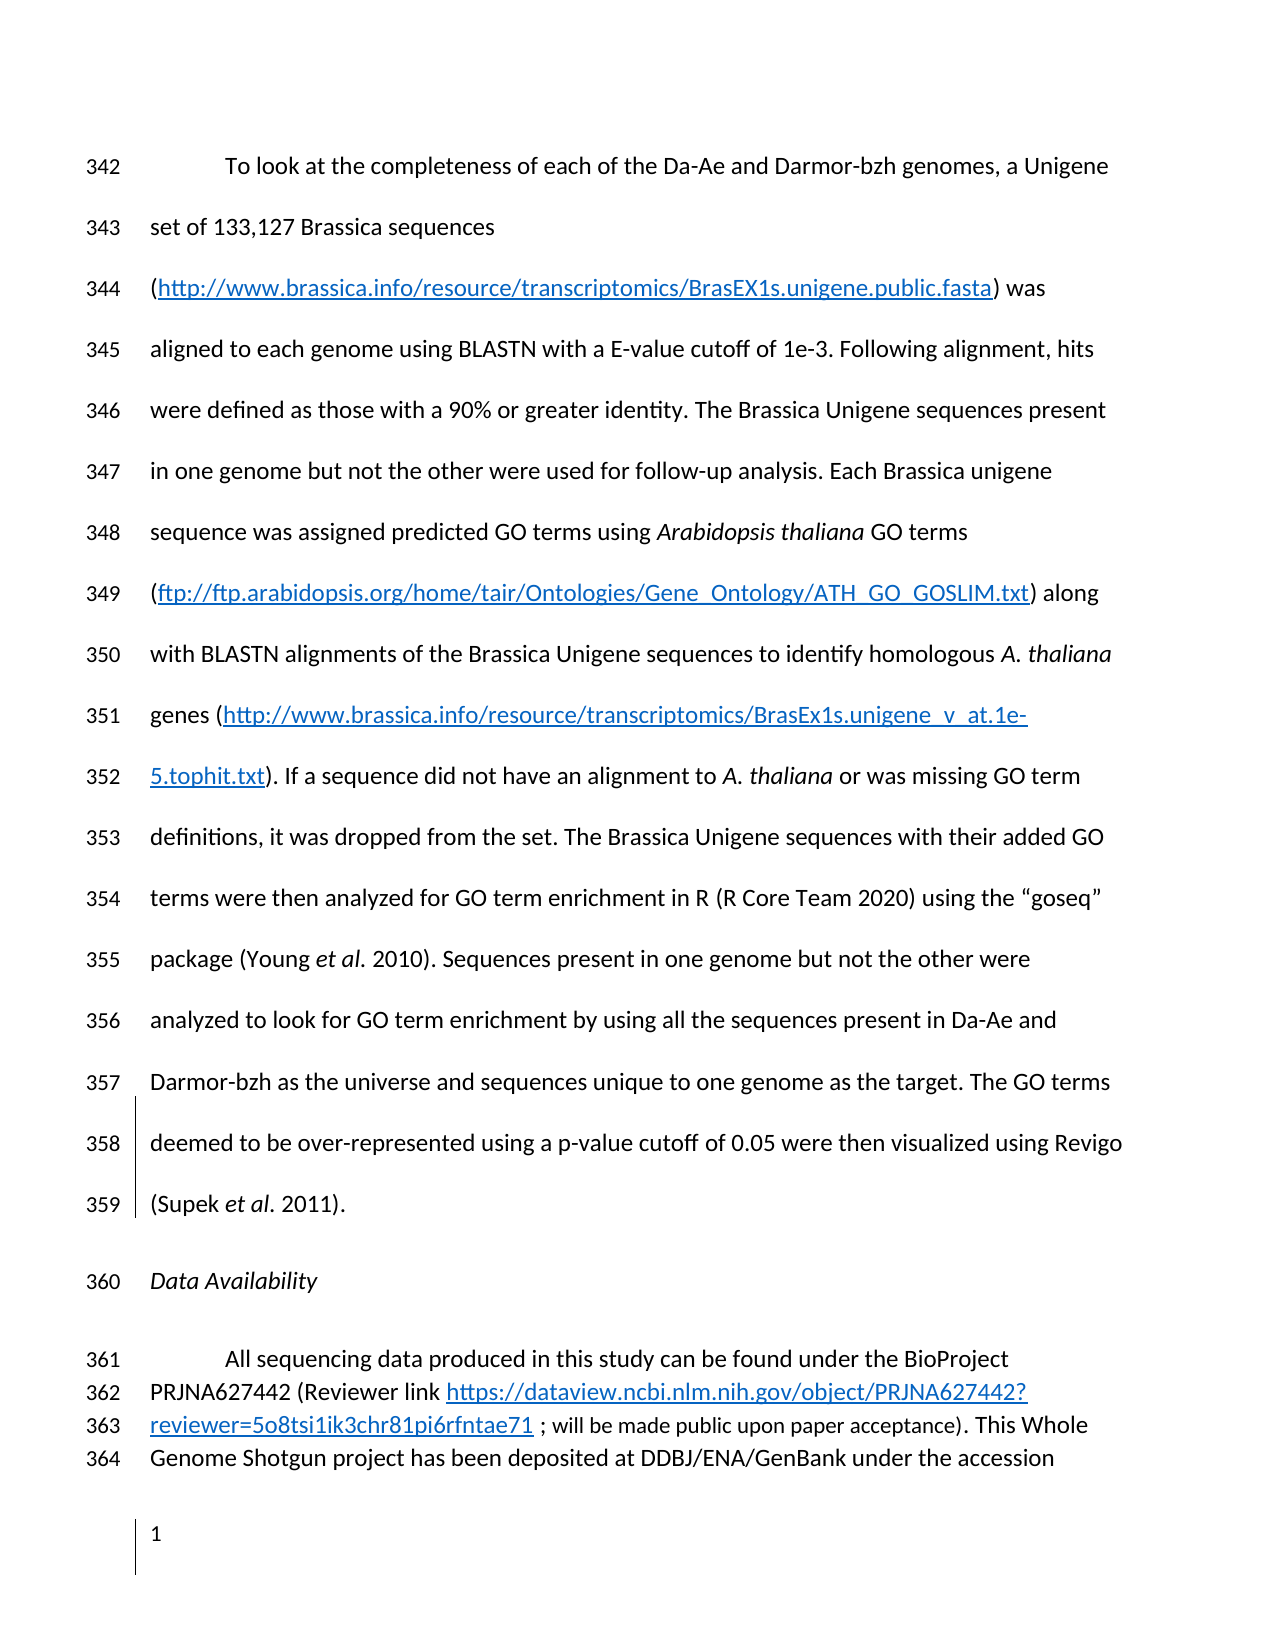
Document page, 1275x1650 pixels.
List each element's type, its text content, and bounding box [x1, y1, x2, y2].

text To look at the completeness of each of the Da-Ae and Darmor-bzh genomes, a Unigene set of 133,127 Brassica sequences (http://www.brassica.info/resource/transcriptomics/BrasEX1s.unigene.public.fasta) was aligned to each genome using BLASTN with a E-value cutoff of 1e-3. Following alignment, hits were defined as those with a 90% or greater identity. The Brassica Unigene sequences present in one genome but not the other were used for follow-up analysis. Each Brassica unigene sequence was assigned predicted GO terms using Arabidopsis thaliana GO terms (ftp://ftp.arabidopsis.org/home/tair/Ontologies/Gene_Ontology/ATH_GO_GOSLIM.txt) along with BLASTN alignments of the Brassica Unigene sequences to identify homologous A. thaliana genes (http://www.brassica.info/resource/transcriptomics/BrasEx1s.unigene_v_at.1e-5.tophit.txt). If a sequence did not have an alignment to A. thaliana or was missing GO term definitions, it was dropped from the set. The Brassica Unigene sequences with their added GO terms were then analyzed for GO term enrichment in R (R Core Team 2020) using the “goseq” package (Young et al. 2010). Sequences present in one genome but not the other were analyzed to look for GO term enrichment by using all the sequences present in Da-Ae and Darmor-bzh as the universe and sequences unique to one genome as the target. The GO terms deemed to be over-represented using a p-value cutoff of 0.05 were then visualized using Revigo(Supek et al. 2011). [150, 150, 1125, 1218]
text Data Availability [150, 1265, 1125, 1296]
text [150, 1343, 1125, 1472]
